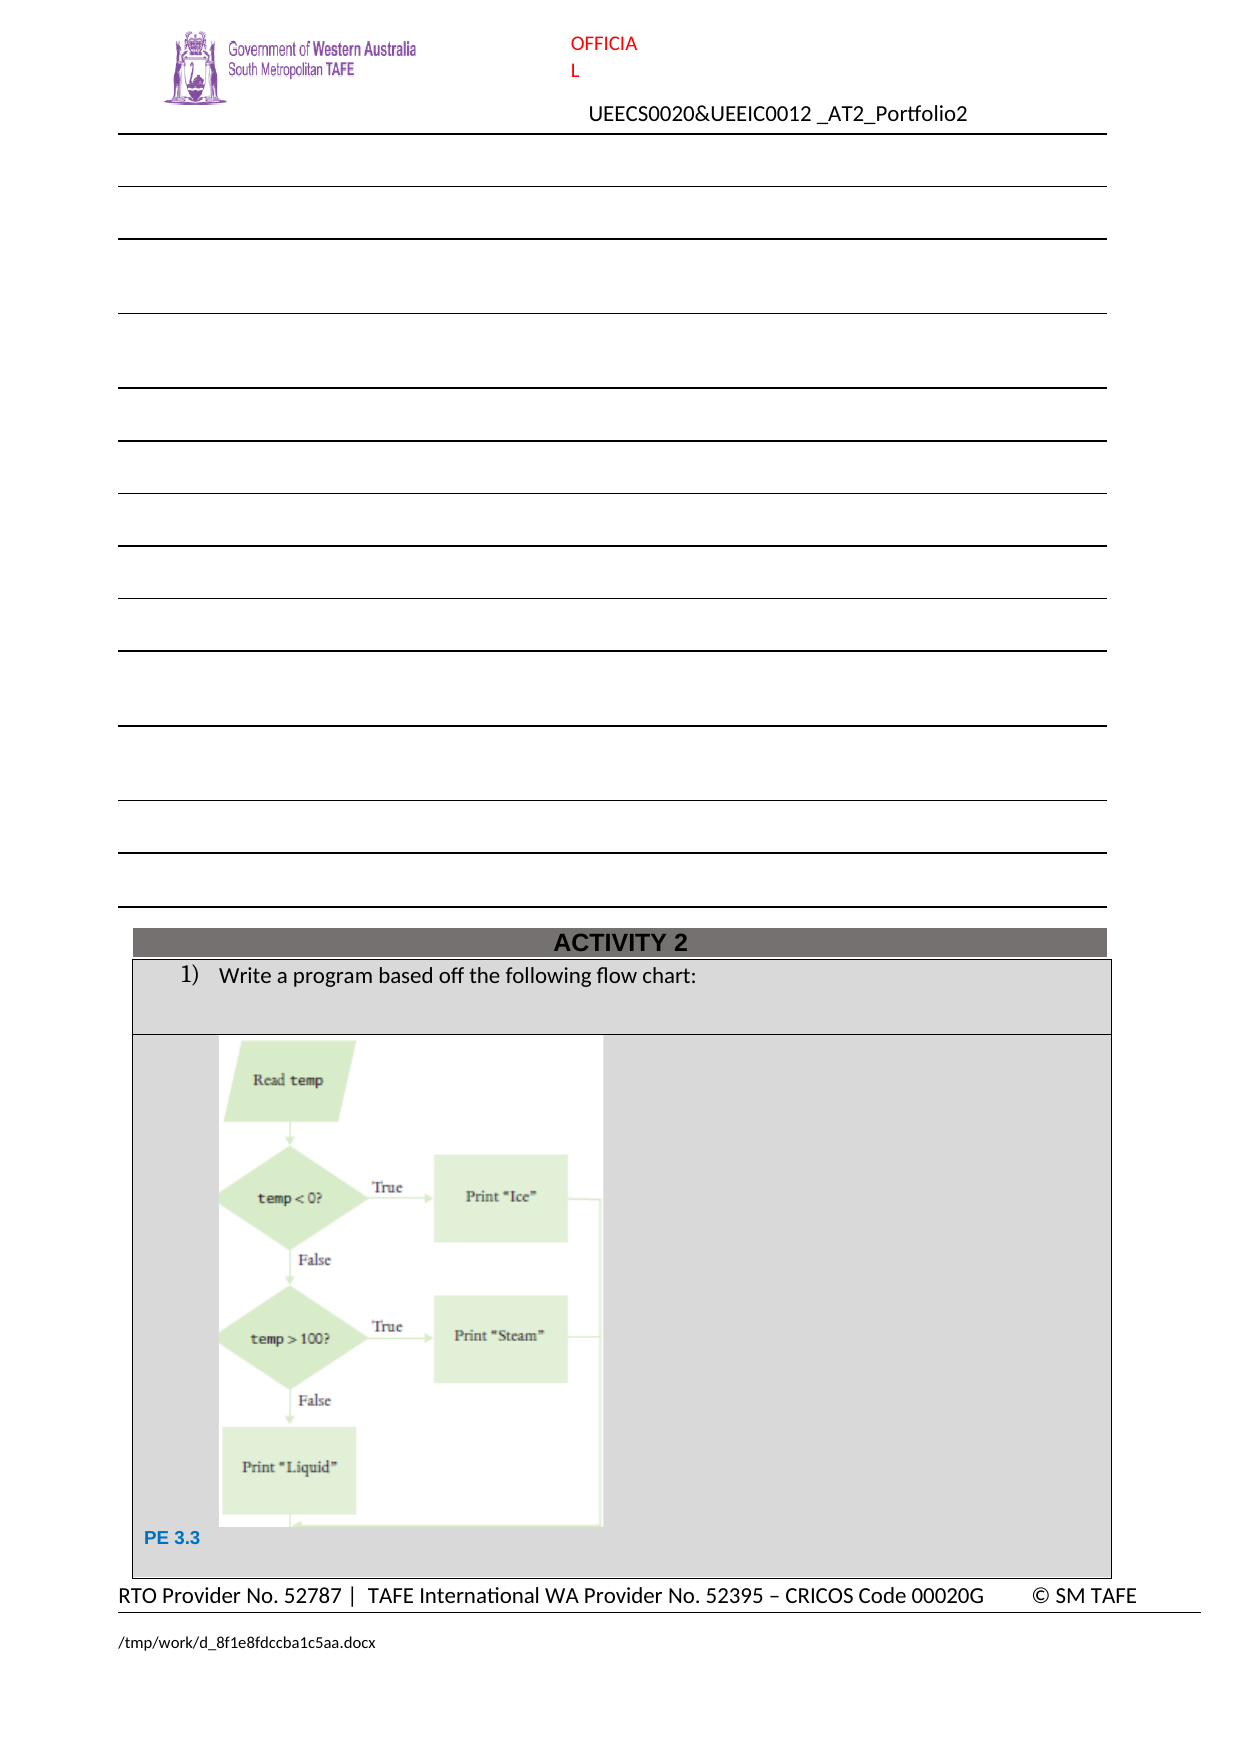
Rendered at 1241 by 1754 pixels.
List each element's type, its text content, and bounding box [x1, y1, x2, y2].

picture [164, 31, 416, 105]
table_header Write a program based off the following flow chart: [133, 960, 1111, 1034]
table_cell PE 3.3 [133, 1035, 1111, 1577]
picture [218, 1035, 604, 1527]
text ACTIVITY 2 [133, 928, 1107, 957]
